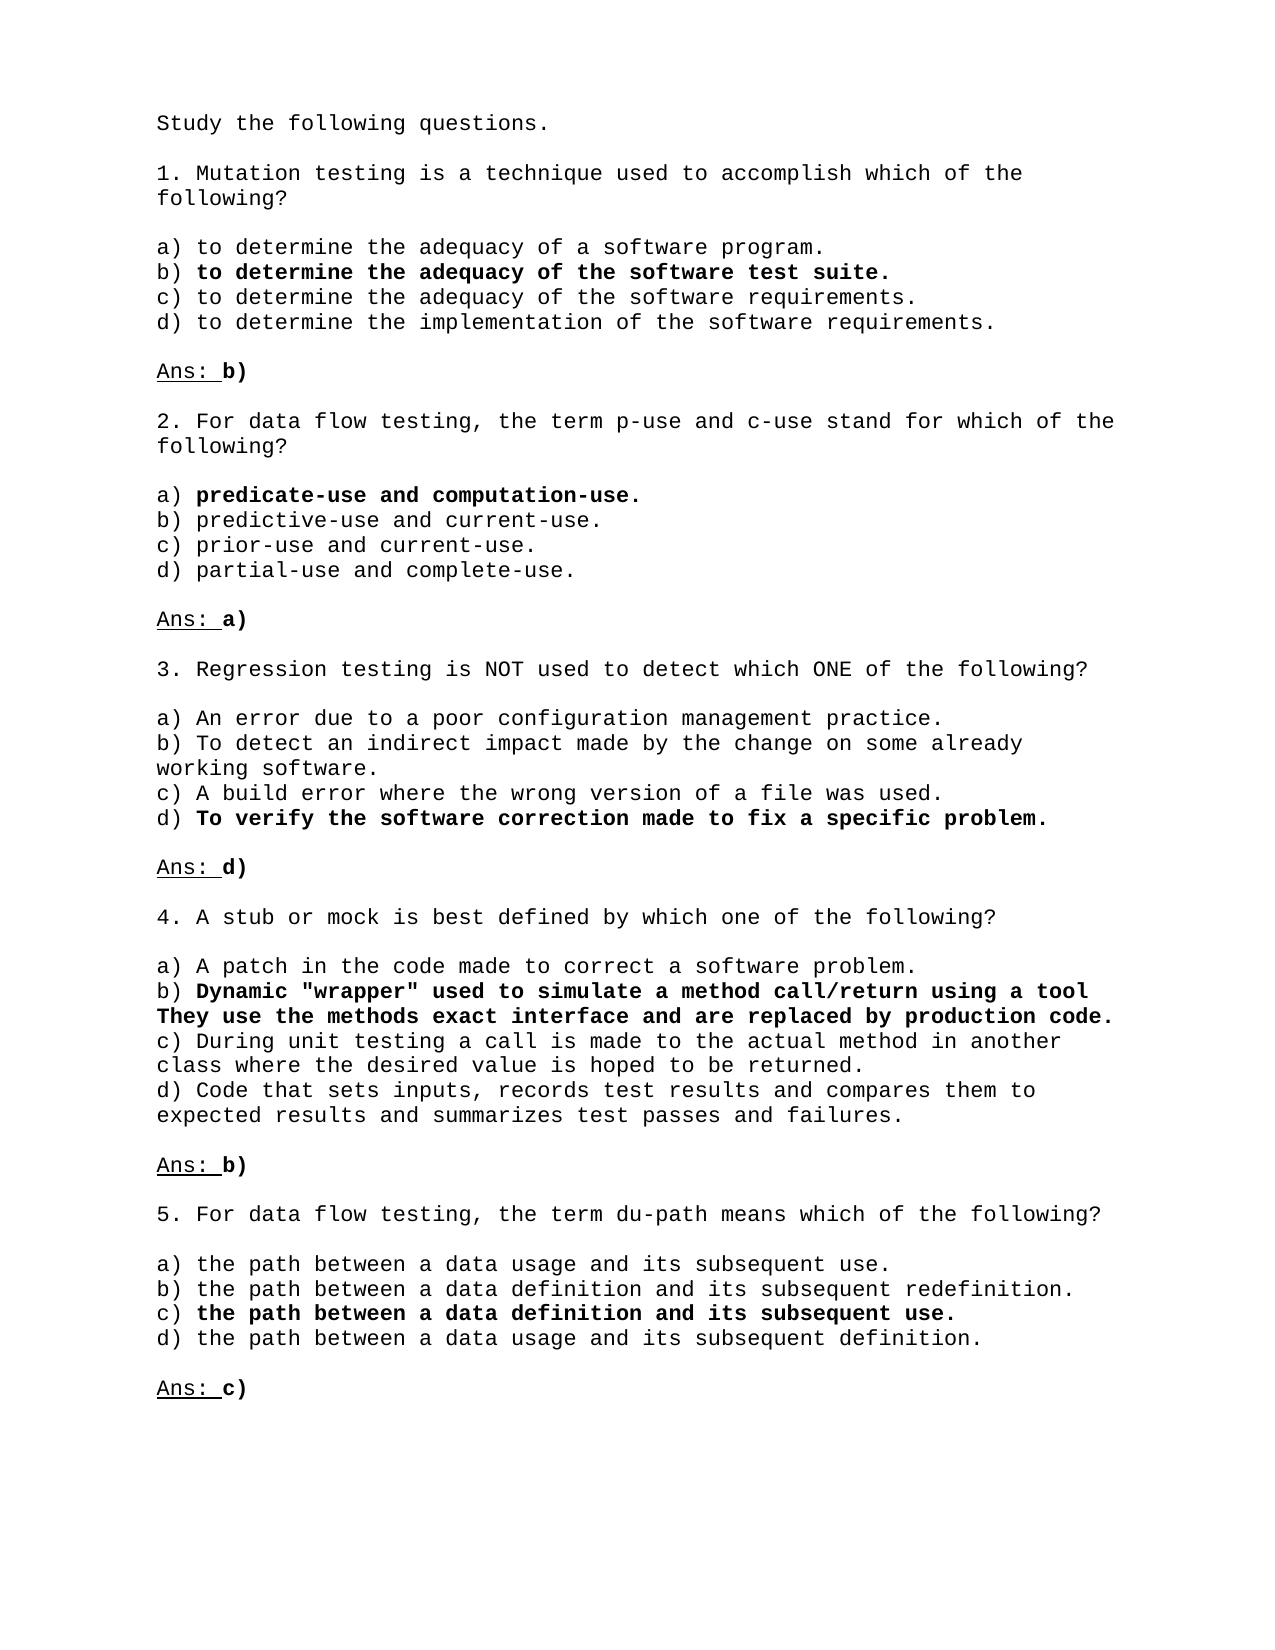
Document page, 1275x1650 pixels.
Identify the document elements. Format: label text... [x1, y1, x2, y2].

text 1. Mutation testing is a technique used to accomplish which of the following? [156, 162, 1118, 212]
text c) During unit testing a call is made to the actual method in another class where the desired value is hoped to be returned. [156, 1030, 1118, 1079]
text Ans: d) [156, 856, 1118, 881]
text Ans: b) [156, 1154, 1118, 1178]
text b) the path between a data definition and its subsequent redefinition. [156, 1278, 1118, 1302]
text Ans: c) [156, 1377, 1118, 1402]
text They use the methods exact interface and are replaced by production code. [156, 1005, 1118, 1030]
text a) A patch in the code made to correct a software problem. [156, 955, 1118, 980]
text d) To verify the software correction made to fix a specific problem. [156, 807, 1118, 831]
text d) partial-use and complete-use. [156, 559, 1118, 583]
text d) to determine the implementation of the software requirements. [156, 311, 1118, 336]
text b) To detect an indirect impact made by the change on some already working software. [156, 732, 1118, 782]
text Ans: b) [156, 360, 1118, 385]
text d) the path between a data usage and its subsequent definition. [156, 1327, 1118, 1352]
text a) the path between a data usage and its subsequent use. [156, 1253, 1118, 1278]
text a) to determine the adequacy of a software program. [156, 236, 1118, 261]
text 2. For data flow testing, the term p-use and c-use stand for which of the following? [156, 410, 1118, 459]
text Study the following questions. [156, 112, 1118, 137]
text 3. Regression testing is NOT used to detect which ONE of the following? [156, 658, 1118, 683]
text a) An error due to a poor configuration management practice. [156, 707, 1118, 732]
text Ans: a) [156, 608, 1118, 633]
text b) Dynamic "wrapper" used to simulate a method call/return using a tool [156, 980, 1118, 1005]
text c) the path between a data definition and its subsequent use. [156, 1302, 1118, 1327]
text c) A build error where the wrong version of a file was used. [156, 782, 1118, 807]
text c) prior-use and current-use. [156, 534, 1118, 559]
text 4. A stub or mock is best defined by which one of the following? [156, 906, 1118, 931]
text c) to determine the adequacy of the software requirements. [156, 286, 1118, 311]
text a) predicate-use and computation-use. [156, 484, 1118, 509]
text b) predictive-use and current-use. [156, 509, 1118, 534]
text 5. For data flow testing, the term du-path means which of the following? [156, 1203, 1118, 1228]
text b) to determine the adequacy of the software test suite. [156, 261, 1118, 286]
text d) Code that sets inputs, records test results and compares them to expected results and summarizes test passes and failures. [156, 1079, 1118, 1129]
